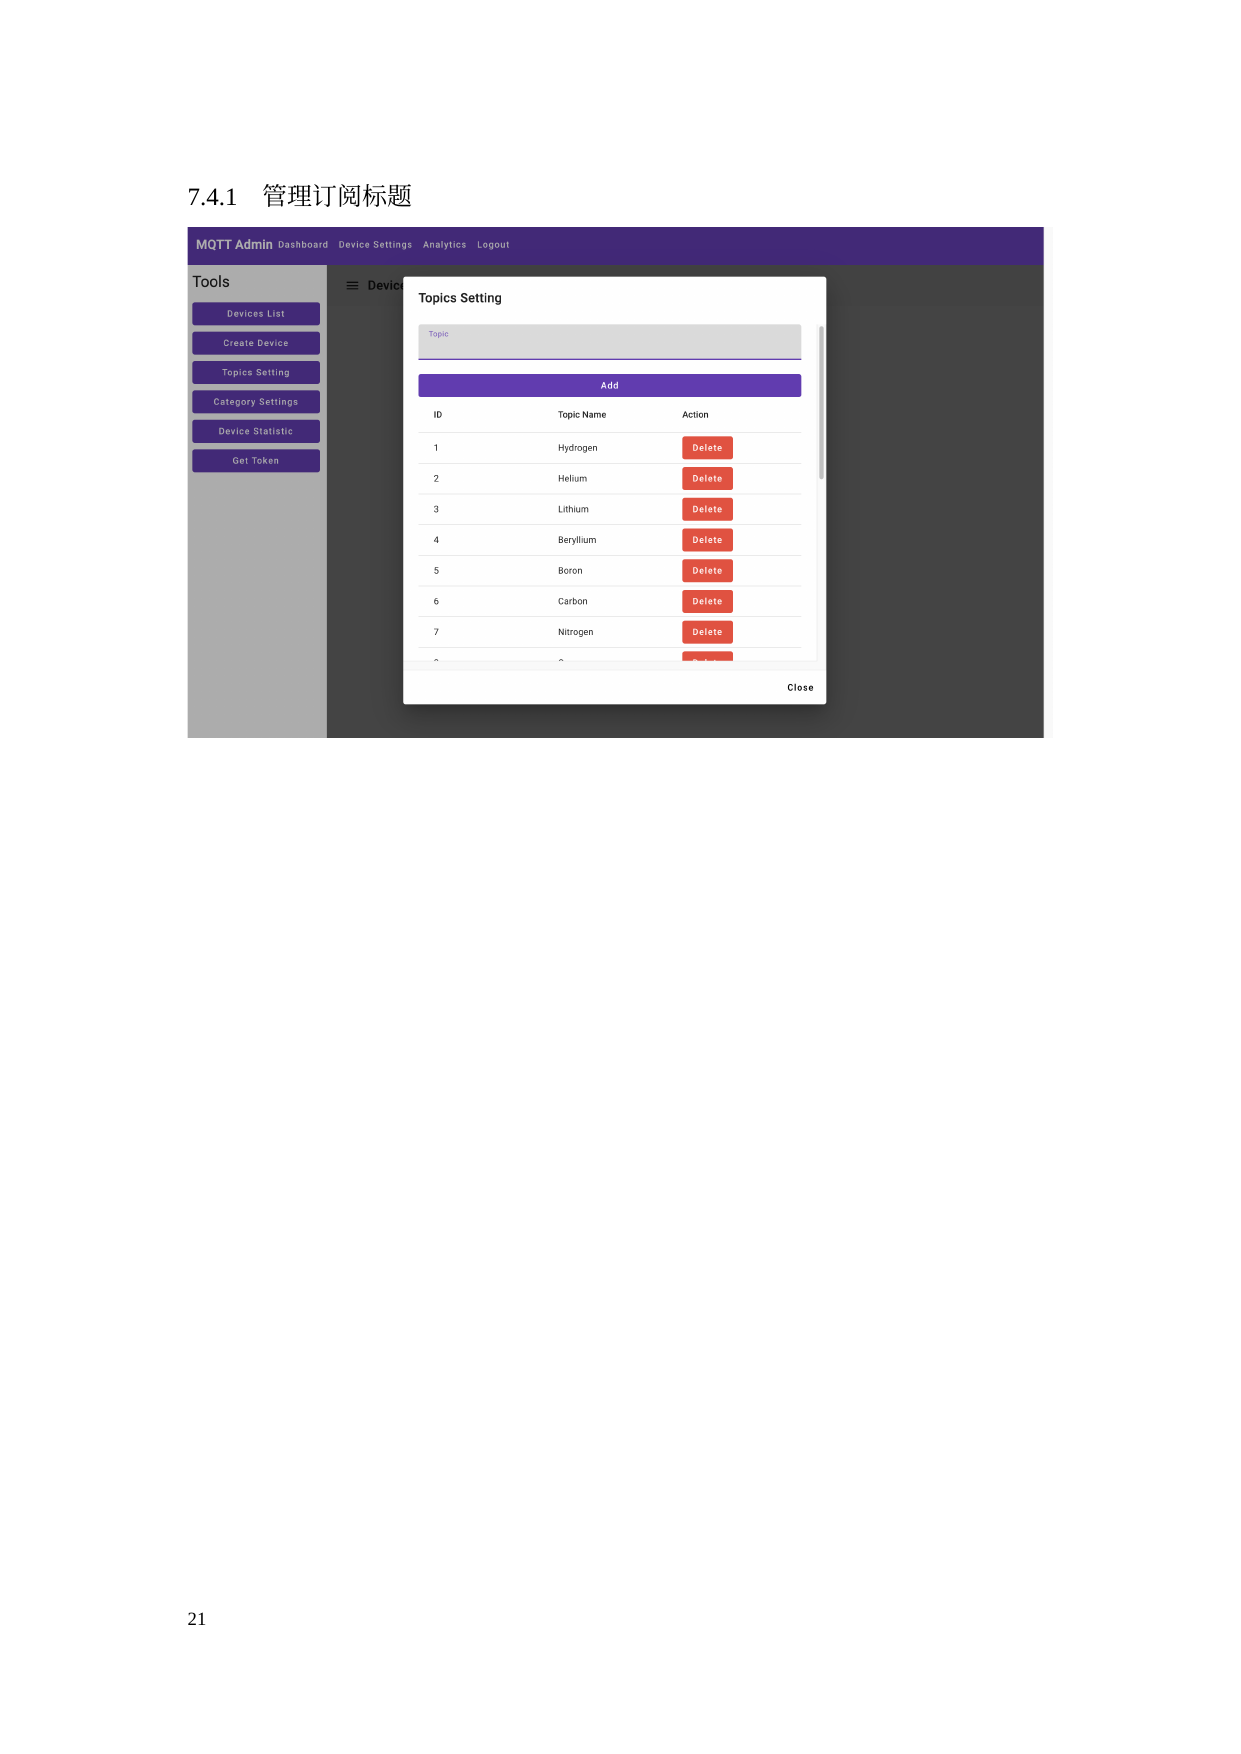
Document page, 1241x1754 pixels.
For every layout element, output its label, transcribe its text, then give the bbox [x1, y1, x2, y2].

subtitle 管理订阅标题 [187, 162, 1053, 227]
picture [187, 227, 1053, 738]
